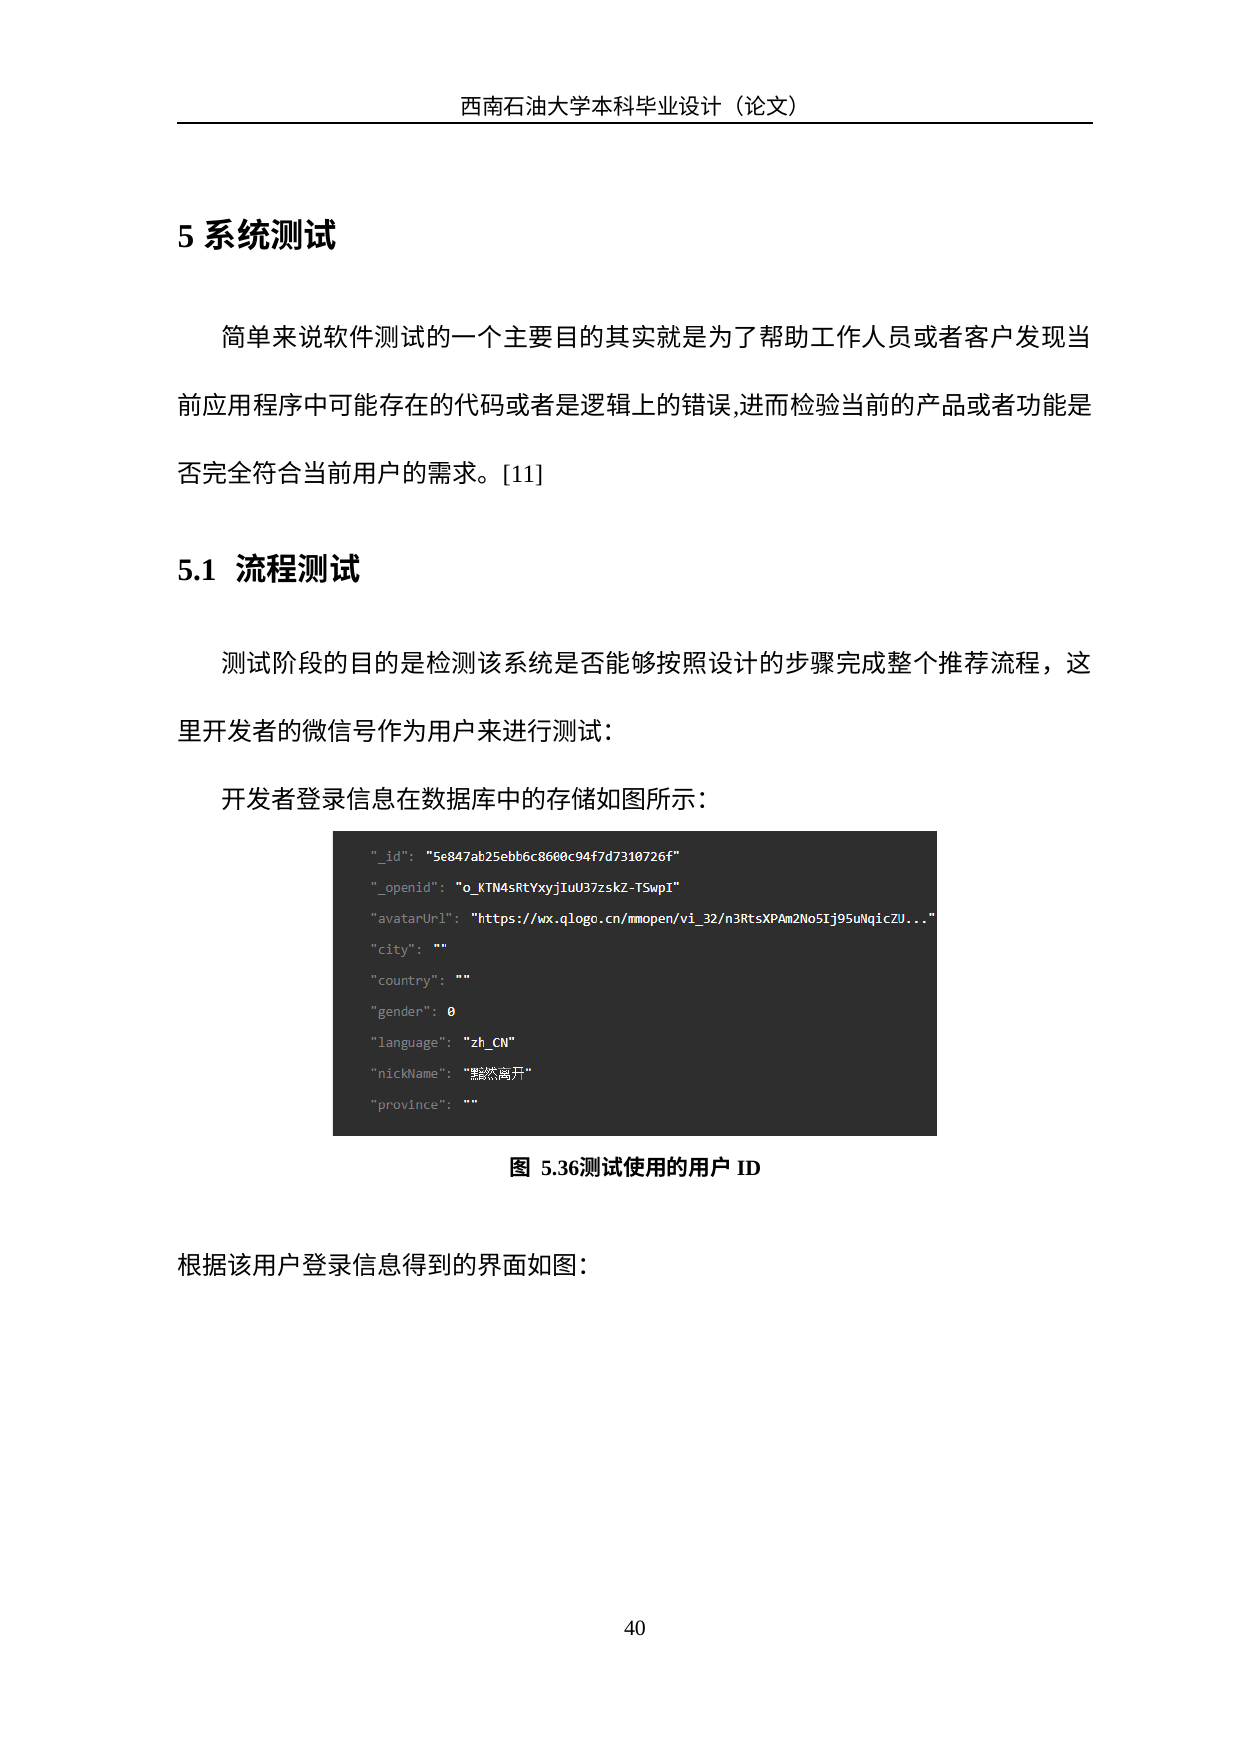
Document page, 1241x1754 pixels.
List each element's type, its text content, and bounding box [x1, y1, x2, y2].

text 根据该用户登录信息得到的界面如图： [177, 1230, 1093, 1298]
picture [332, 831, 937, 1136]
text 开发者登录信息在数据库中的存储如图所示： [177, 763, 1093, 831]
subtitle 系统测试 [177, 199, 1093, 267]
text 测试阶段的目的是检测该系统是否能够按照设计的步骤完成整个推荐流程，这里开发者的微信号作为用户来进行测试： [177, 627, 1093, 763]
text 简单来说软件测试的一个主要目的其实就是为了帮助工作人员或者客户发现当前应用程序中可能存在的代码或者是逻辑上的错误,进而检验当前的产品或者功能是否完全符合当前用户的需求。[11] [177, 302, 1093, 505]
subtitle 流程测试 [177, 532, 1093, 600]
